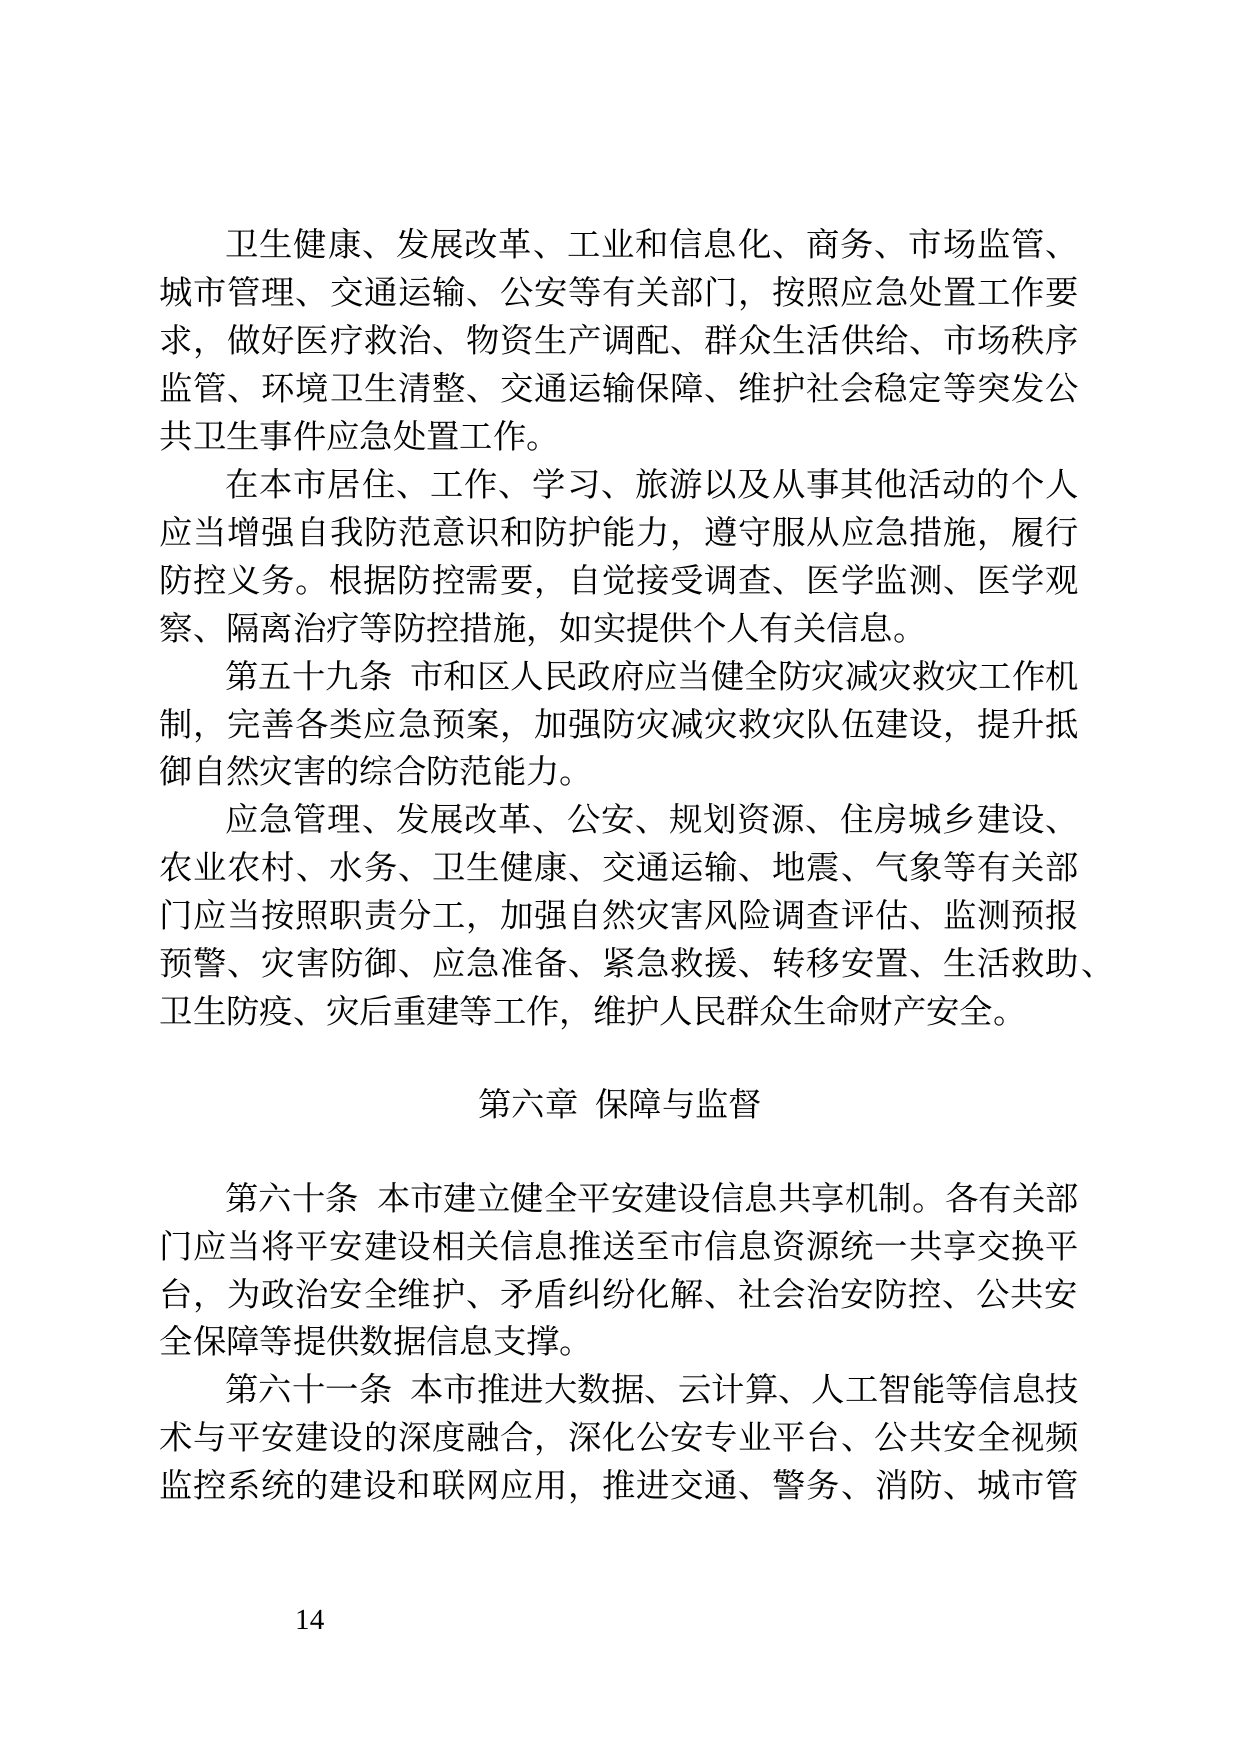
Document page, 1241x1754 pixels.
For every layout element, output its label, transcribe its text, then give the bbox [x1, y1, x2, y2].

text 第六十条 本市建立健全平安建设信息共享机制。各有关部门应当将平安建设相关信息推送至市信息资源统一共享交换平台，为政治安全维护、矛盾纠纷化解、社会治安防控、公共安全保障等提供数据信息支撑。 [159, 1172, 1081, 1363]
text 卫生健康、发展改革、工业和信息化、商务、市场监管、城市管理、交通运输、公安等有关部门，按照应急处置工作要求，做好医疗救治、物资生产调配、群众生活供给、市场秩序监管、环境卫生清整、交通运输保障、维护社会稳定等突发公共卫生事件应急处置工作。 [159, 218, 1081, 458]
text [159, 1363, 1081, 1507]
text 第六章 保障与监督 [159, 1078, 1081, 1126]
text 第五十九条 市和区人民政府应当健全防灾减灾救灾工作机制，完善各类应急预案，加强防灾减灾救灾队伍建设，提升抵御自然灾害的综合防范能力。 [159, 650, 1081, 793]
text 应急管理、发展改革、公安、规划资源、住房城乡建设、农业农村、水务、卫生健康、交通运输、地震、气象等有关部门应当按照职责分工，加强自然灾害风险调查评估、监测预报预警、灾害防御、应急准备、紧急救援、转移安置、生活救助、卫生防疫、灾后重建等工作，维护人民群众生命财产安全。 [159, 793, 1081, 1033]
text 在本市居住、工作、学习、旅游以及从事其他活动的个人，应当增强自我防范意识和防护能力，遵守服从应急措施，履行防控义务。根据防控需要，自觉接受调查、医学监测、医学观察、隔离治疗等防控措施，如实提供个人有关信息。 [159, 458, 1081, 650]
